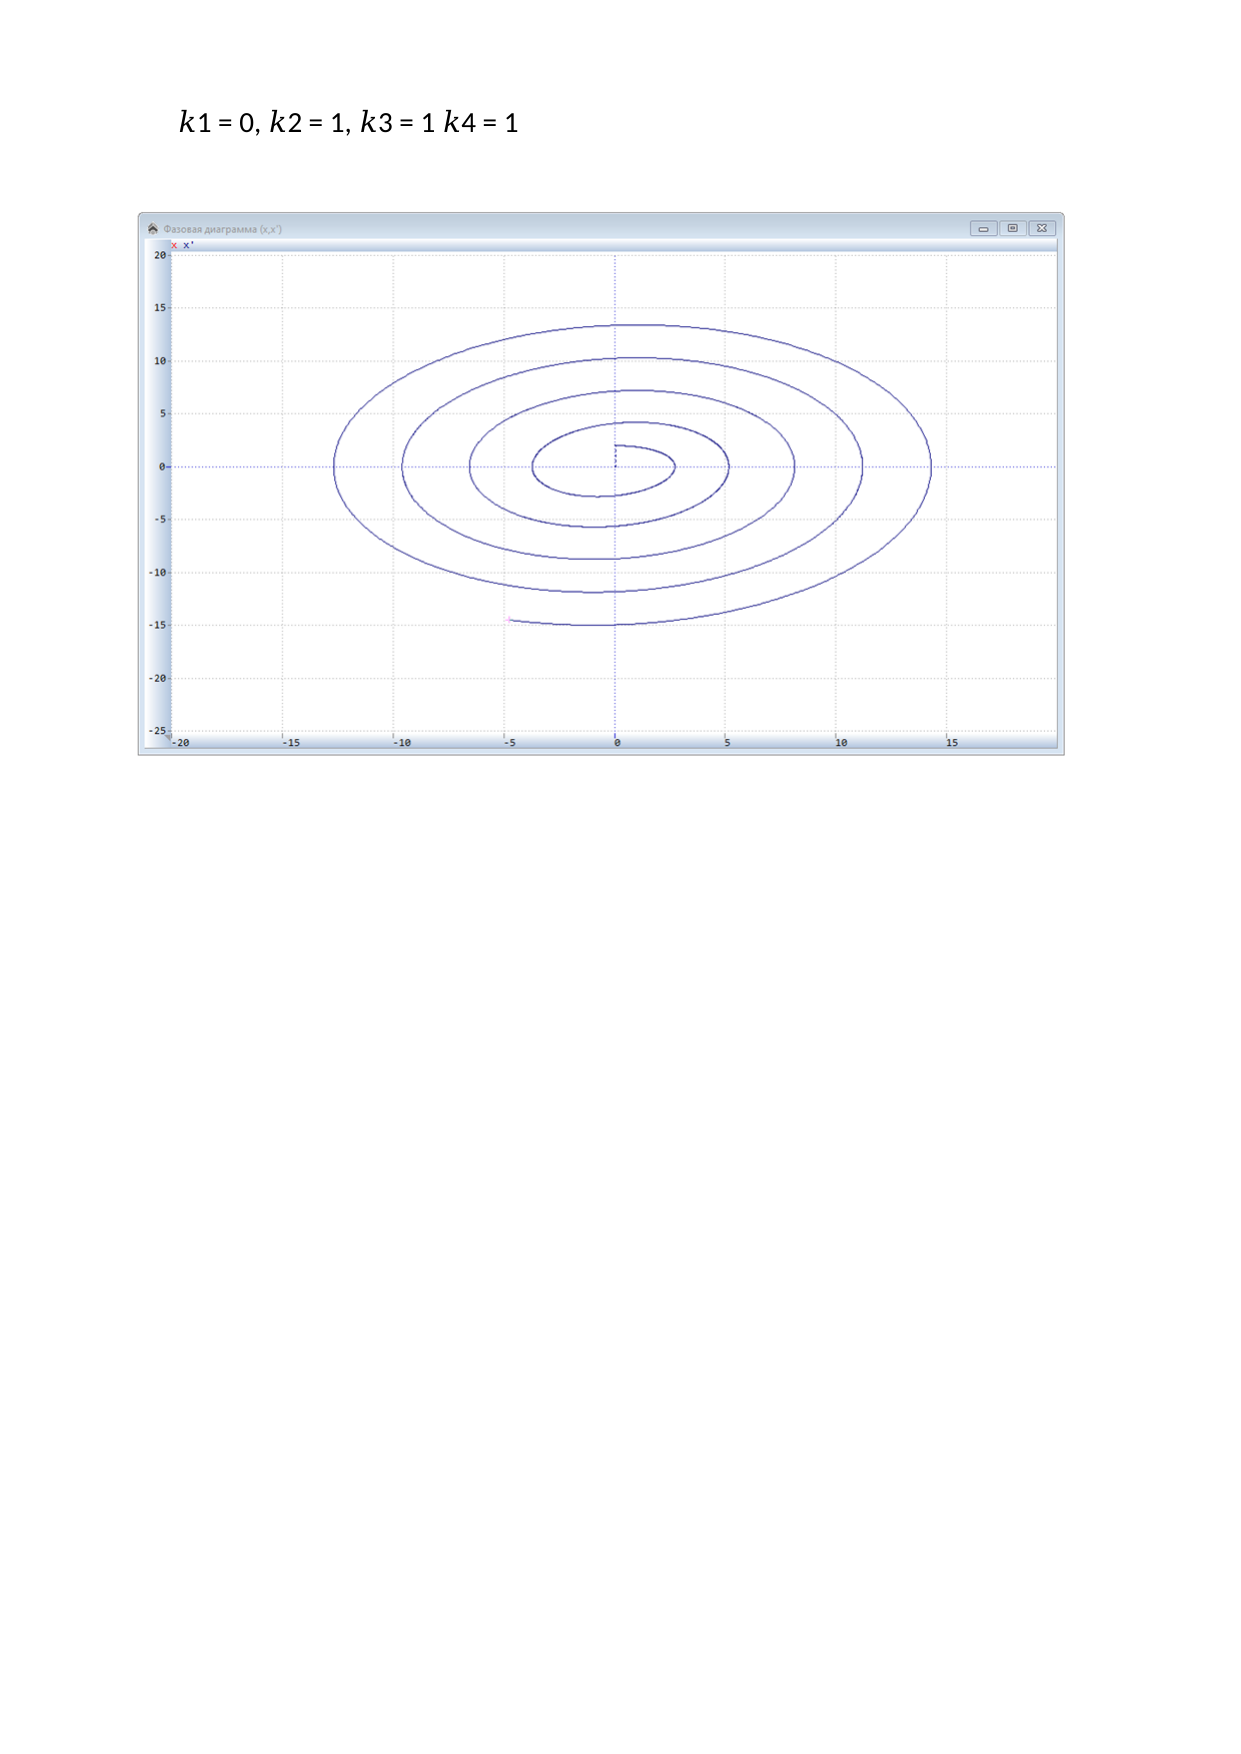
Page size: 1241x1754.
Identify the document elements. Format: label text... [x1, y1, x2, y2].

text 𝑘1 = 0, 𝑘2 = 1, 𝑘3 = 1 𝑘4 = 1 [177, 103, 1152, 140]
picture [118, 200, 1093, 777]
